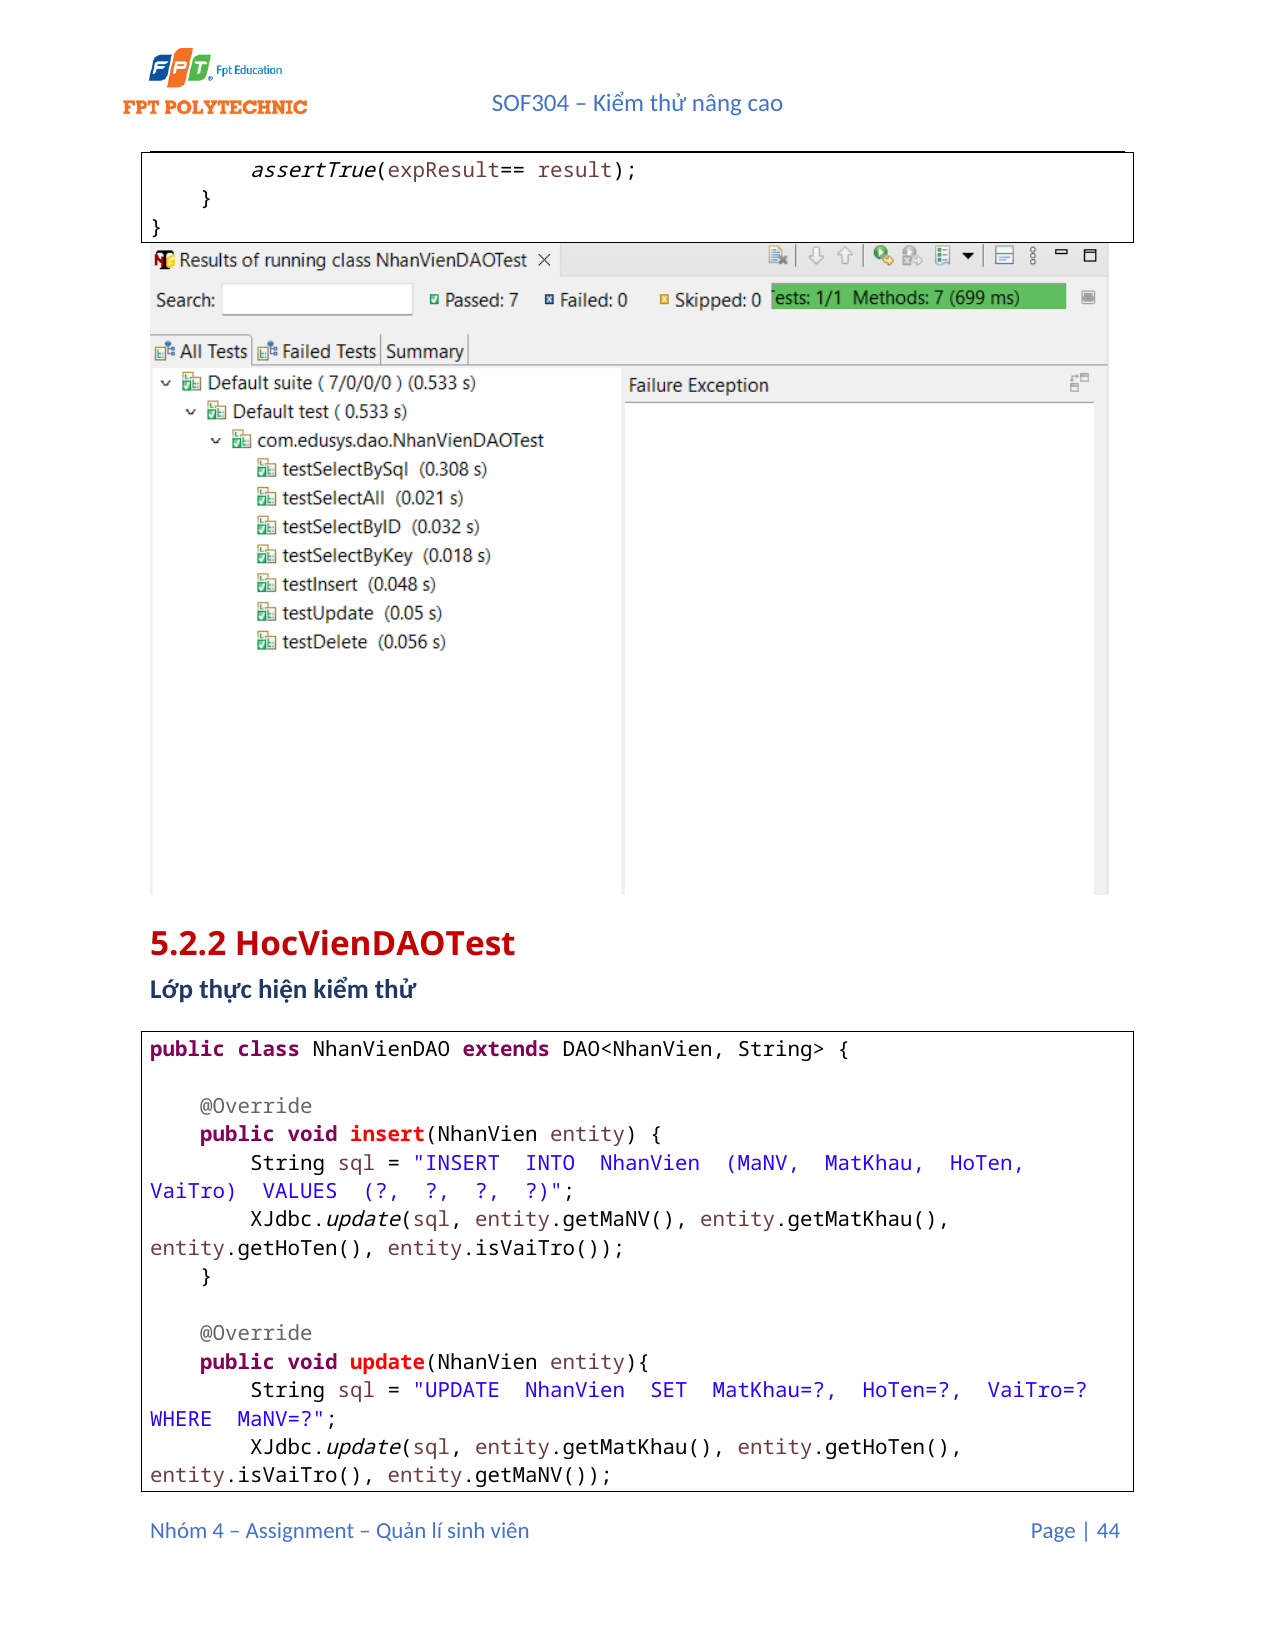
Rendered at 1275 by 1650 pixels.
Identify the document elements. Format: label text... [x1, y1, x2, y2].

text Lớp thực hiện kiểm thử [150, 972, 1125, 1005]
picture [150, 243, 1109, 895]
text public void insert(NhanVien entity) { [150, 1119, 1125, 1148]
text XJdbc.update(sql, entity.getMatKhau(), entity.getHoTen(), entity.isVaiTro(), entity.getMaNV()); [142, 1429, 1133, 1491]
text } [142, 209, 1133, 242]
text String sql = "UPDATE NhanVien SET MatKhau=?, HoTen=?, VaiTro=? WHERE MaNV=?"; [150, 1375, 1125, 1429]
text @Override [150, 1318, 1125, 1347]
text public class NhanVienDAO extends DAO<NhanVien, String> { [142, 1032, 1133, 1062]
text } [150, 183, 1125, 209]
text } [150, 1261, 1125, 1290]
subtitle 5.2.2 HocVienDAOTest [150, 920, 1125, 965]
text public void update(NhanVien entity){ [150, 1347, 1125, 1375]
text String sql = "INSERT INTO NhanVien (MaNV, MatKhau, HoTen, VaiTro) VALUES (?, ?, ?, ?)"; [150, 1148, 1125, 1204]
text XJdbc.update(sql, entity.getMaNV(), entity.getMatKhau(), entity.getHoTen(), entity.isVaiTro()); [150, 1204, 1125, 1261]
text @Override [150, 1091, 1125, 1119]
text assertTrue(expResult== result); [142, 153, 1133, 183]
picture [123, 48, 307, 114]
